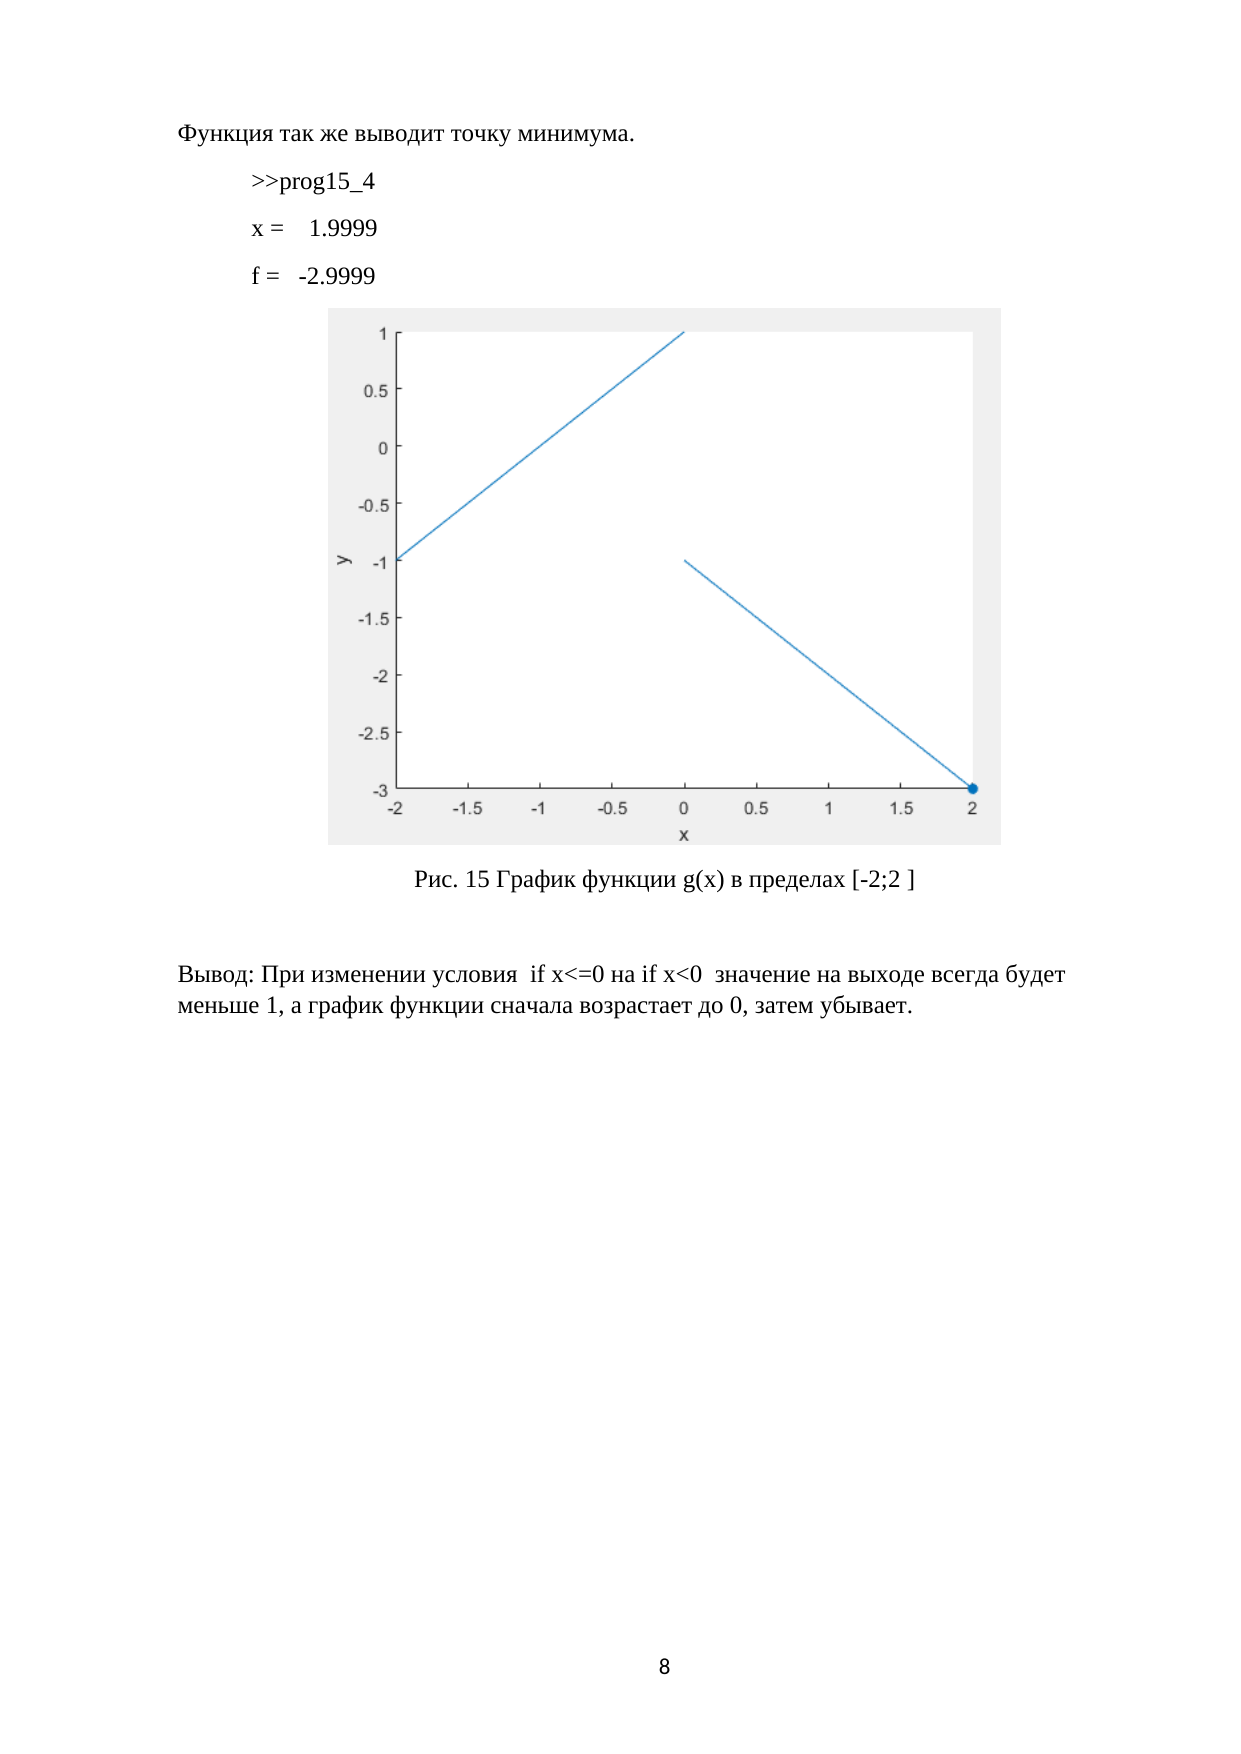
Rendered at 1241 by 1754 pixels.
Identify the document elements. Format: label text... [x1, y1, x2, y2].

text Вывод: При изменении условия if x<=0 на if x<0 значение на выходе всегда будет меньше 1, а график функции сначала возрастает до 0, затем убывает. [177, 959, 1152, 1019]
text Рис. 15 График функции g(x) в пределах [-2;2 ] [177, 864, 1152, 892]
text f = -2.9999 [251, 261, 1152, 290]
text x = 1.9999 [251, 213, 1152, 242]
text Функция так же выводит точку минимума. [177, 118, 1152, 147]
picture [328, 308, 1001, 845]
text >>prog15_4 [251, 166, 1152, 194]
